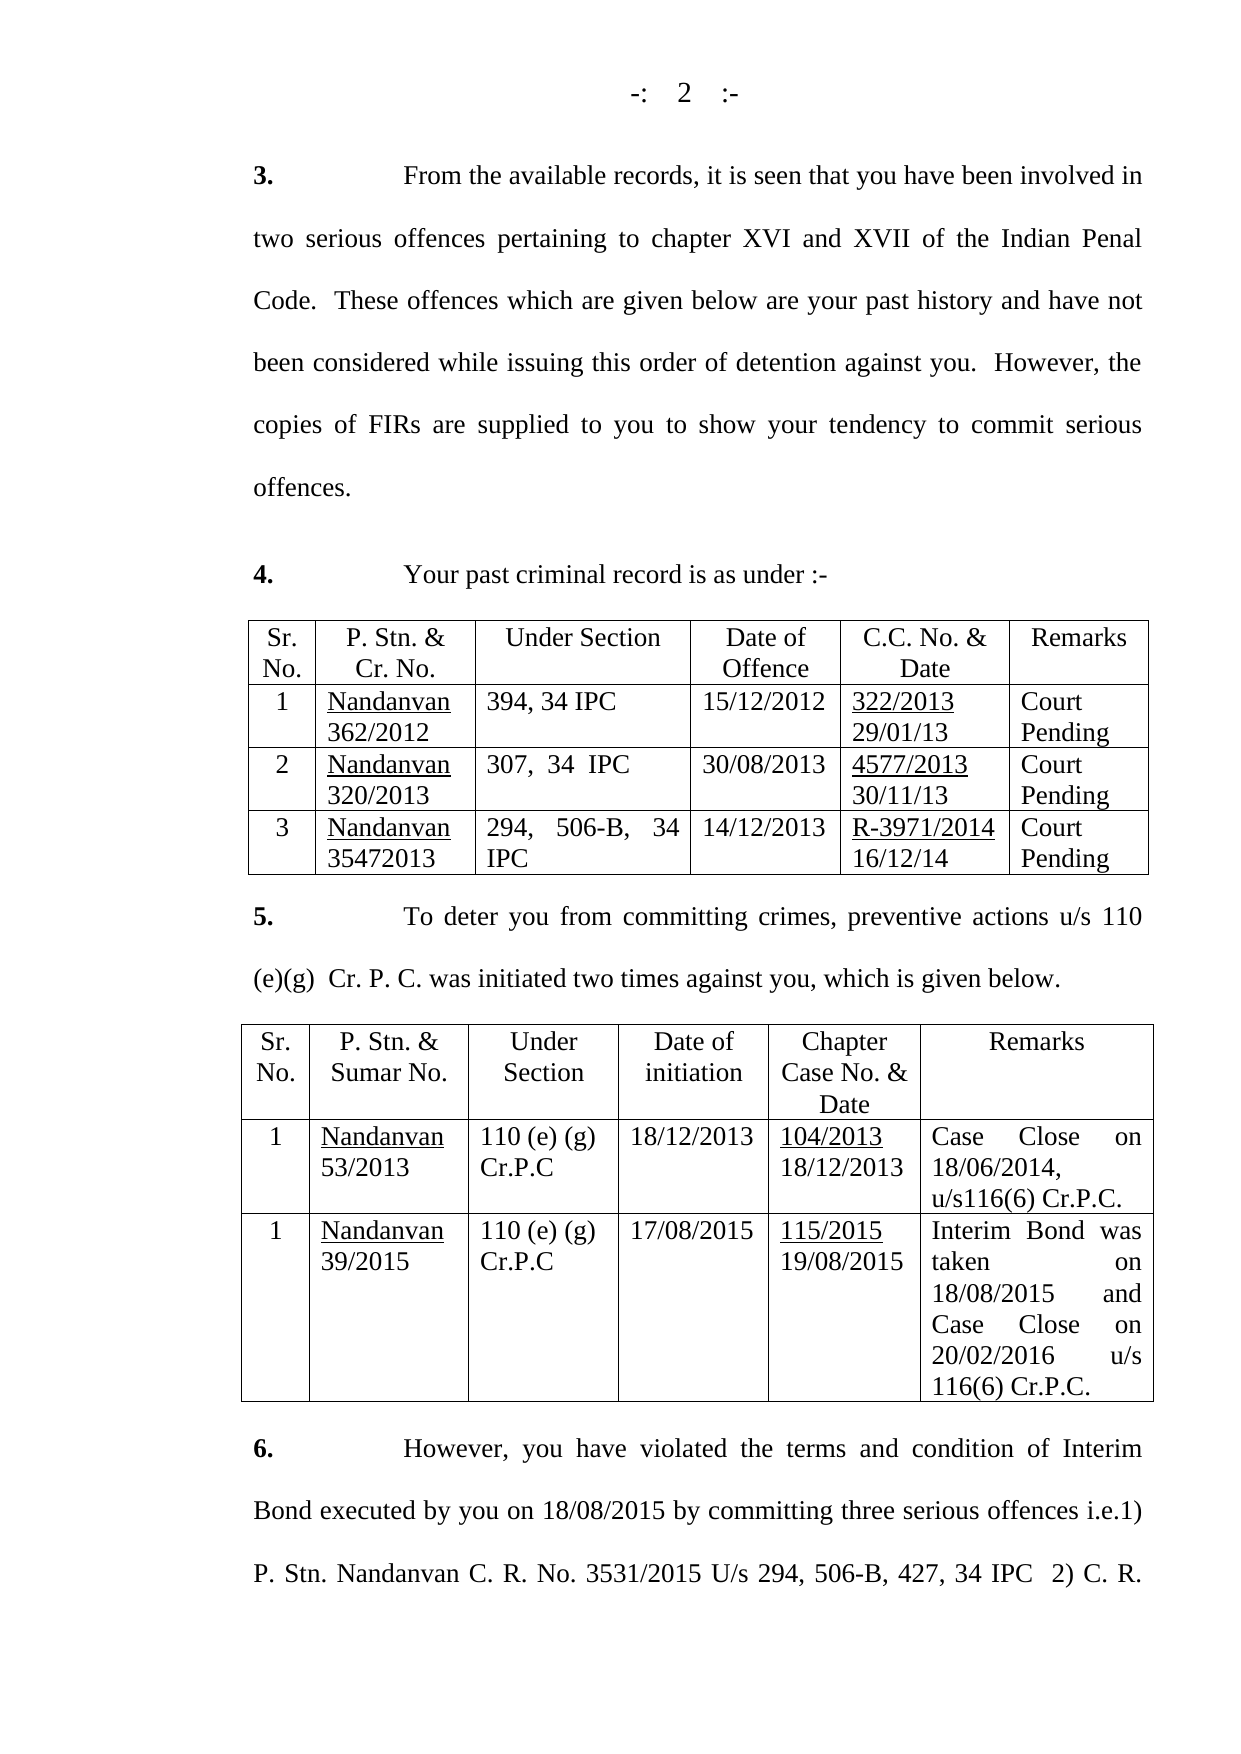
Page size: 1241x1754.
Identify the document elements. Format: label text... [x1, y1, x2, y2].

table_cell Case Close on 18/06/2014, u/s116(6) Cr.P.C. [921, 1120, 1153, 1213]
table_cell 14/12/2013 [691, 811, 840, 874]
table_cell 115/2015 19/08/2015 [769, 1214, 920, 1401]
text 5. To deter you from committing crimes, preventive actions u/s 110 (e)(g) Cr. P. C. was initiated two times against you, which is given below. [253, 900, 1143, 993]
table_header Remarks [921, 1025, 1153, 1119]
table_cell 104/2013 18/12/2013 [769, 1120, 920, 1213]
table_cell Court Pending [1010, 748, 1148, 810]
table_cell 18/12/2013 [619, 1120, 768, 1213]
table_header Date of Offence [691, 621, 840, 684]
table_header Under Section [469, 1025, 618, 1119]
table_cell 30/08/2013 [691, 748, 840, 810]
table_header Sr. No. [249, 621, 315, 684]
table_cell Nandanvan 362/2012 [316, 685, 475, 747]
table_cell 2 [249, 748, 315, 810]
table_cell 294, 506-B, 34 IPC [476, 811, 690, 874]
table_cell 1 [249, 685, 315, 747]
table_cell 1 [242, 1120, 309, 1213]
table_cell 307, 34 IPC [476, 748, 690, 810]
table_cell 3 [249, 811, 315, 874]
table_cell Nandanvan 35472013 [316, 811, 475, 874]
table_cell 394, 34 IPC [476, 685, 690, 747]
table_cell 15/12/2012 [691, 685, 840, 747]
table_header P. Stn. & Sumar No. [310, 1025, 468, 1119]
list From the available records, it is seen that you have been involved in two serious offences pertaining to chapter XVI and XVII of the Indian Penal Code. These offences which are given below are your past history and have not been considered while issuing this order of detention against you. However, the copies of FIRs are supplied to you to show your tendency to commit serious offences. [253, 159, 1143, 502]
table_cell 1 [242, 1214, 309, 1401]
table_cell Nandanvan 320/2013 [316, 748, 475, 810]
table_header C.C. No. & Date [841, 621, 1009, 684]
list Your past criminal record is as under :- [253, 558, 1143, 589]
table_header Remarks [1010, 621, 1148, 684]
table_header Sr. No. [242, 1025, 309, 1119]
table_cell 110 (e) (g) Cr.P.C [469, 1120, 618, 1213]
table_header Under Section [476, 621, 690, 684]
table_header Date of initiation [619, 1025, 768, 1119]
table_cell R-3971/2014 16/12/14 [841, 811, 1009, 874]
table_cell Nandanvan 53/2013 [310, 1120, 468, 1213]
table_cell 4577/2013 30/11/13 [841, 748, 1009, 810]
table_cell 322/2013 29/01/13 [841, 685, 1009, 747]
table_cell Interim Bond was taken on 18/08/2015 and Case Close on 20/02/2016 u/s 116(6) Cr.P.C. [921, 1214, 1153, 1401]
table_header Chapter Case No. & Date [769, 1025, 920, 1119]
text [253, 1432, 1143, 1588]
table_header P. Stn. & Cr. No. [316, 621, 475, 684]
table_cell Court Pending [1010, 685, 1148, 747]
table_cell 110 (e) (g) Cr.P.C [469, 1214, 618, 1401]
table_cell Nandanvan 39/2015 [310, 1214, 468, 1401]
table_cell 17/08/2015 [619, 1214, 768, 1401]
table_cell Court Pending [1010, 811, 1148, 874]
